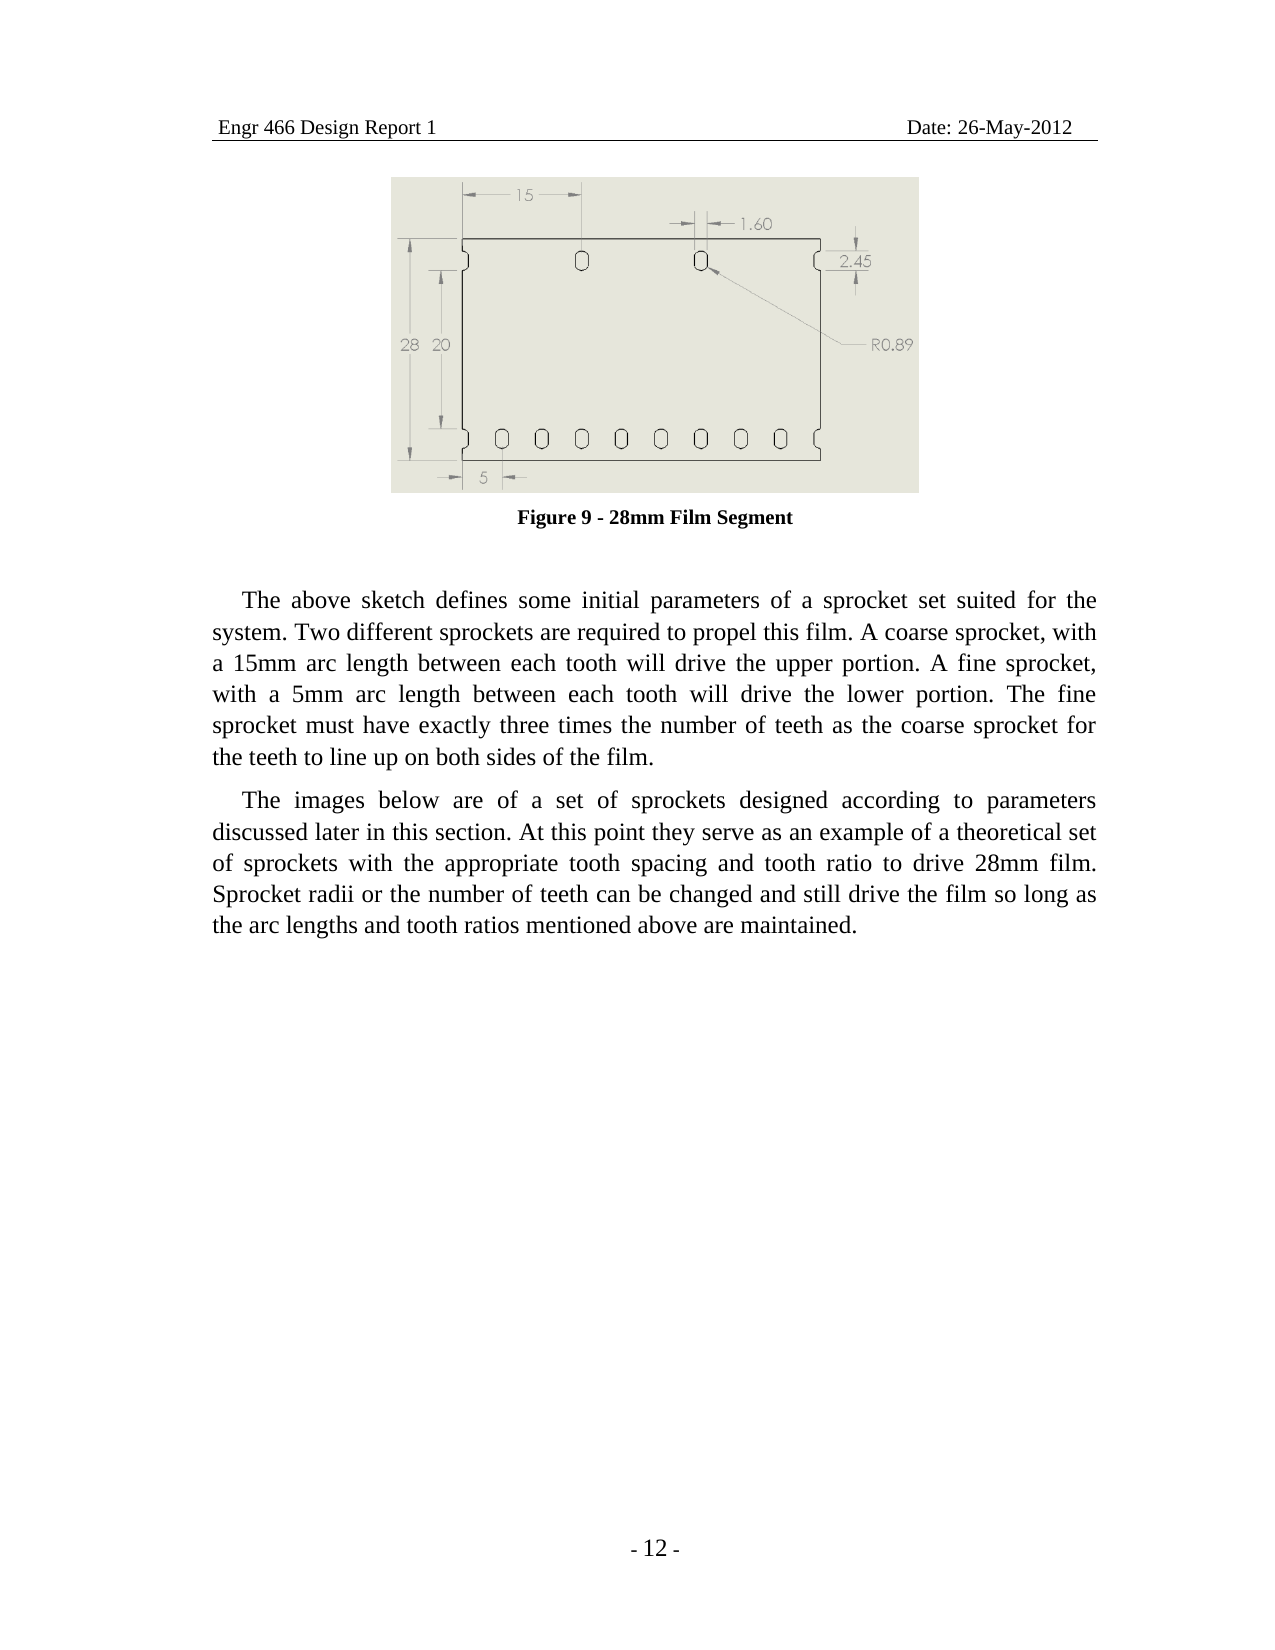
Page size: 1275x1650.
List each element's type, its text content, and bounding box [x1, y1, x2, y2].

picture [391, 177, 919, 493]
text The above sketch defines some initial parameters of a sprocket set suited for the system. Two different sprockets are required to propel this film. A coarse sprocket, with a 15mm arc length between each tooth will drive the upper portion. A fine sprocket, with a 5mm arc length between each tooth will drive the lower portion. The fine sprocket must have exactly three times the number of teeth as the coarse sprocket for the teeth to line up on both sides of the film. [212, 583, 1098, 771]
text Figure 9 - 28mm Film Segment [212, 505, 1098, 529]
text The images below are of a set of sprockets designed according to parameters discussed later in this section. At this point they serve as an example of a theoretical set of sprockets with the appropriate tooth spacing and tooth ratio to drive 28mm film. Sprocket radii or the number of teeth can be changed and still drive the film so long as the arc lengths and tooth ratios mentioned above are maintained. [212, 783, 1098, 939]
